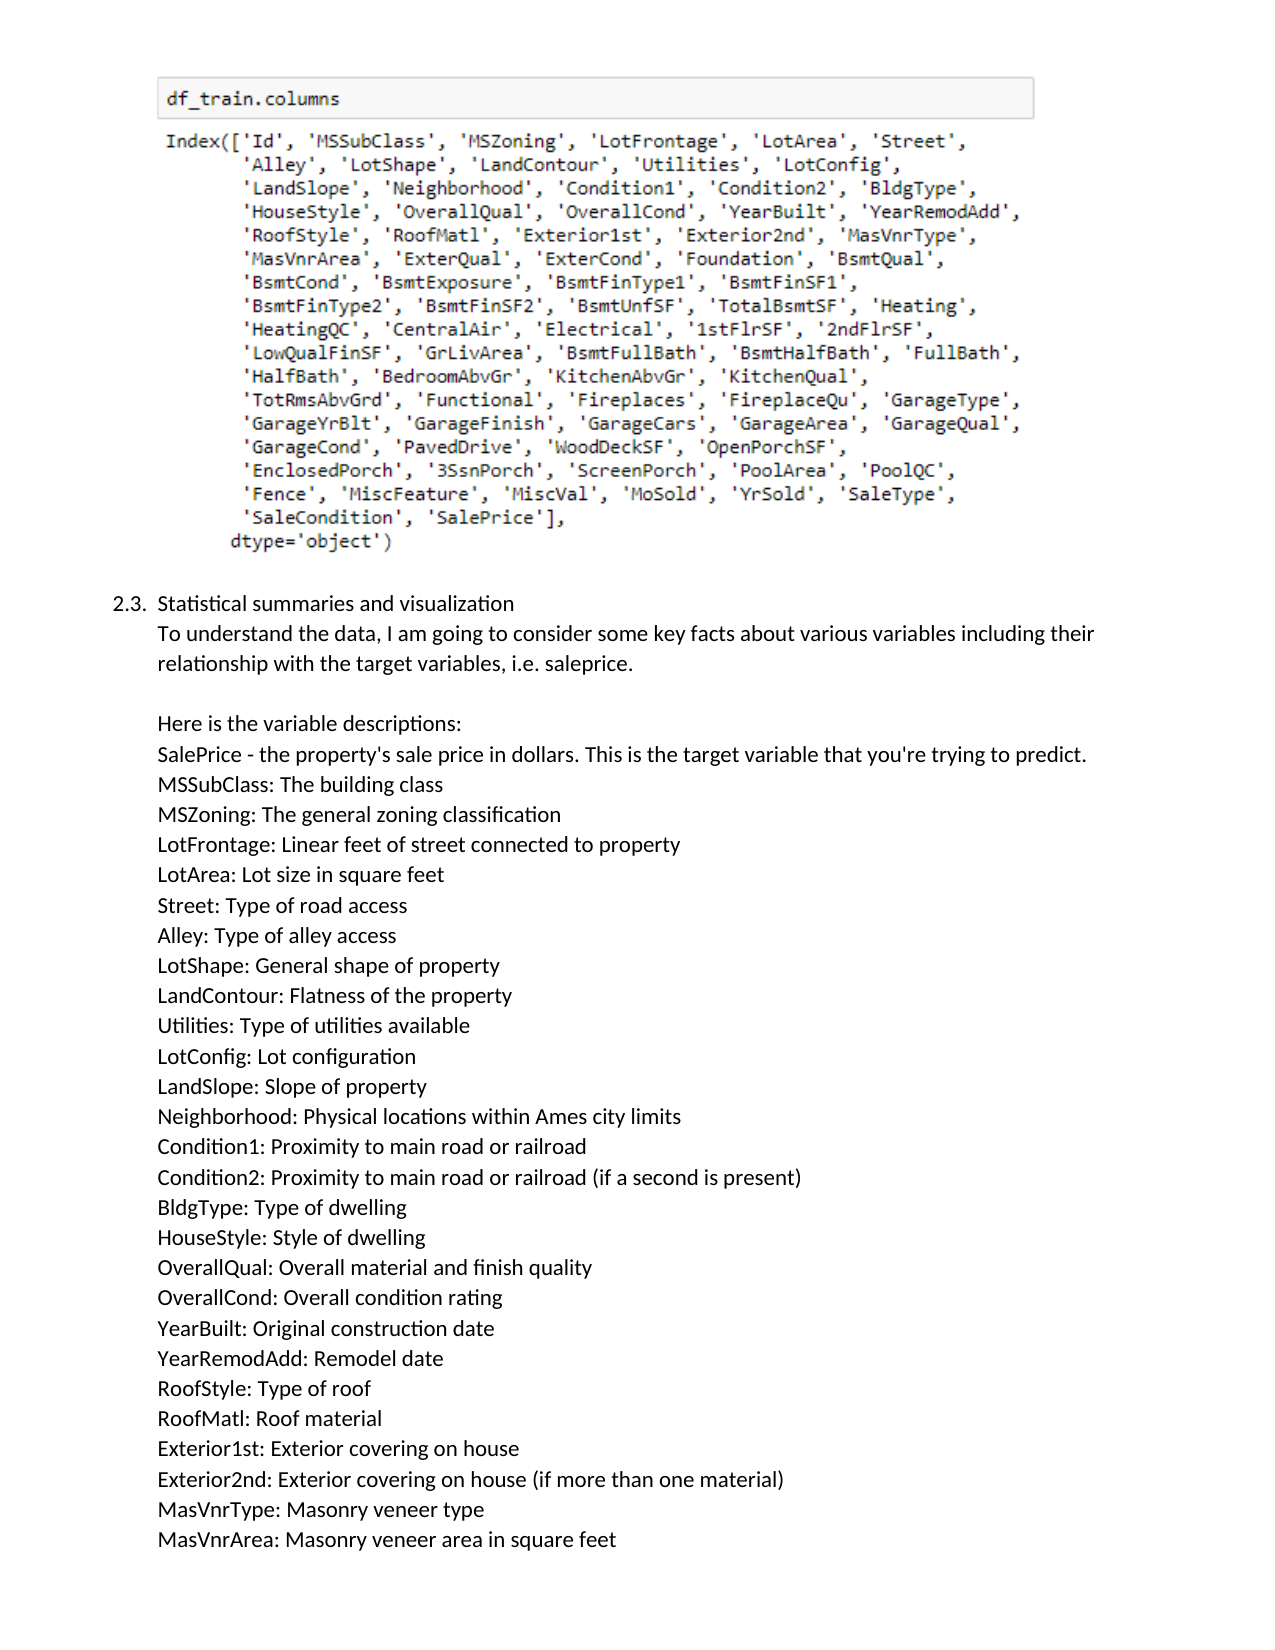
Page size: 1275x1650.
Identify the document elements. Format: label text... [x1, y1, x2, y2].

list RoofStyle: Type of roof [157, 1374, 1200, 1402]
list OverallCond: Overall condition rating [157, 1283, 1200, 1311]
list LotShape: General shape of property [157, 951, 1200, 979]
list Street: Type of road access [157, 891, 1200, 919]
picture [157, 75, 1041, 557]
list LotConfig: Lot configuration [157, 1042, 1200, 1070]
list Exterior1st: Exterior covering on house [157, 1434, 1200, 1462]
list Utilities: Type of utilities available [157, 1012, 1200, 1039]
list LandContour: Flatness of the property [157, 981, 1200, 1009]
list Condition1: Proximity to main road or railroad [157, 1132, 1200, 1160]
list Alley: Type of alley access [157, 921, 1200, 949]
list YearRemodAdd: Remodel date [157, 1344, 1200, 1372]
list HouseStyle: Style of dwelling [157, 1223, 1200, 1251]
list LandSlope: Slope of property [157, 1072, 1200, 1100]
list MasVnrType: Masonry veneer type [157, 1495, 1200, 1523]
list SalePrice - the property's sale price in dollars. This is the target variable that you're trying to predict. [157, 740, 1200, 768]
list MasVnrArea: Masonry veneer area in square feet [157, 1525, 1200, 1553]
list MSSubClass: The building class [157, 770, 1200, 798]
list LotArea: Lot size in square feet [157, 861, 1200, 888]
list Here is the variable descriptions: [157, 709, 1200, 737]
list RoofMatl: Roof material [157, 1404, 1200, 1432]
list To understand the data, I am going to consider some key facts about various variables including their relationship with the target variables, i.e. saleprice. [157, 619, 1200, 677]
list YearBuilt: Original construction date [157, 1314, 1200, 1342]
list Condition2: Proximity to main road or railroad (if a second is present) [157, 1163, 1200, 1191]
list Statistical summaries and visualization [112, 589, 1200, 617]
list BldgType: Type of dwelling [157, 1193, 1200, 1221]
list MSZoning: The general zoning classification [157, 800, 1200, 828]
list Exterior2nd: Exterior covering on house (if more than one material) [157, 1465, 1200, 1493]
list Neighborhood: Physical locations within Ames city limits [157, 1102, 1200, 1130]
list OverallQual: Overall material and finish quality [157, 1253, 1200, 1281]
list LotFrontage: Linear feet of street connected to property [157, 830, 1200, 858]
